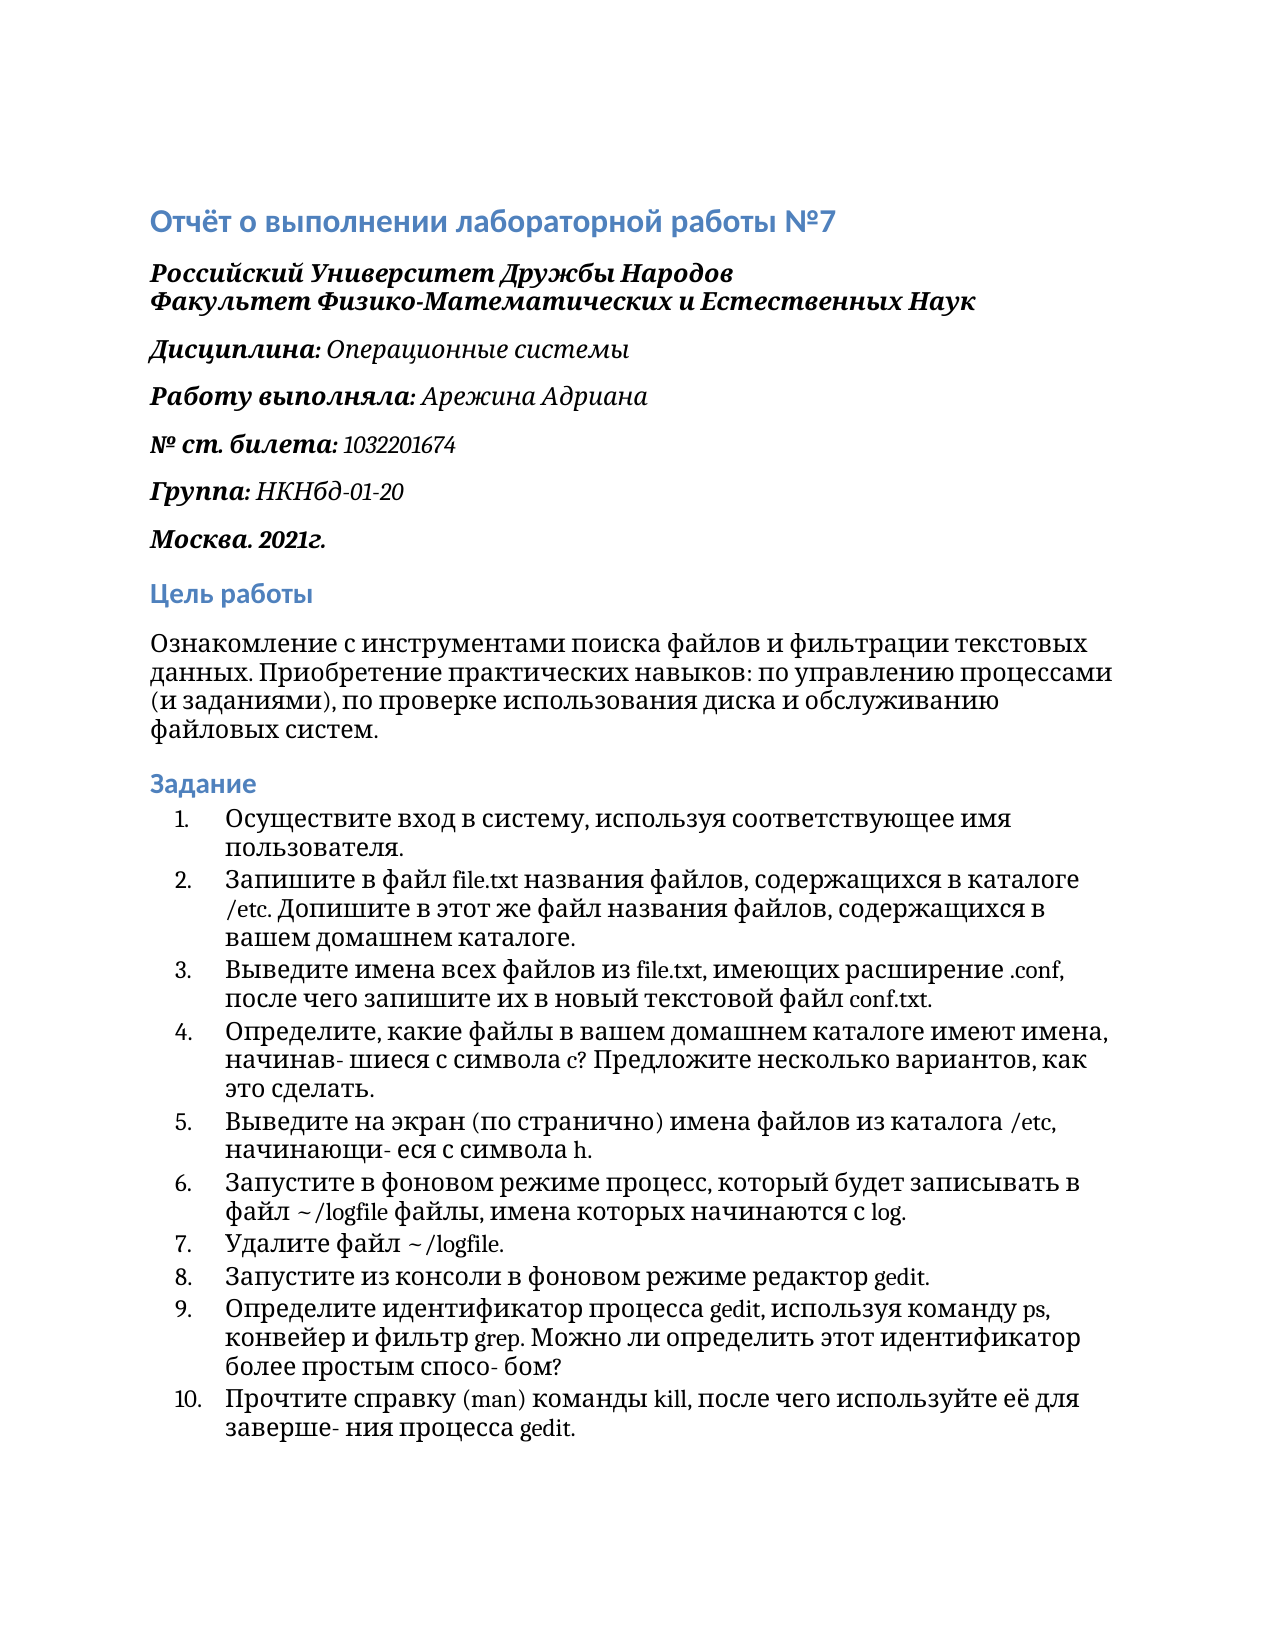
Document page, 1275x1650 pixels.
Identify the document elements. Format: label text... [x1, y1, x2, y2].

list Запишите в файл file.txt названия файлов, содержащихся в каталоге /etc. Допишите в этот же файл названия файлов, содержащихся в вашем домашнем каталоге. [175, 866, 1125, 952]
text Дисциплина: Операционные системы [150, 336, 1125, 364]
subtitle Цель работы [150, 575, 1125, 611]
list Запустите в фоновом режиме процесс, который будет записывать в файл ~/logfile файлы, имена которых начинаются с log. [175, 1169, 1125, 1226]
text Ознакомление с инструментами поиска файлов и фильтрации текстовых данных. Приобретение практических навыков: по управлению процессами (и заданиями), по проверке использования диска и обслуживанию файловых систем. [150, 630, 1125, 745]
list Запустите из консоли в фоновом режиме редактор gedit. [175, 1262, 1125, 1291]
list Удалите файл ~/logfile. [175, 1230, 1125, 1259]
list Осуществите вход в систему, используя соответствующее имя пользователя. [175, 805, 1125, 862]
list Выведите на экран (по странично) имена файлов из каталога /etc, начинающи- еся с символа h. [175, 1107, 1125, 1165]
text № ст. билета: 1032201674 [150, 431, 1125, 459]
subtitle Отчёт о выполнении лабораторной работы №7 [150, 200, 1125, 241]
text Группа: НКНбд-01-20 [150, 478, 1125, 507]
list Определите, какие файлы в вашем домашнем каталоге имеют имена, начинав- шиеся с символа c? Предложите несколько вариантов, как это сделать. [175, 1017, 1125, 1104]
list Прочтите справку (man) команды kill, после чего используйте её для заверше- ния процесса gedit. [175, 1385, 1125, 1442]
list Выведите имена всех файлов из file.txt, имеющих расширение .conf, после чего запишите их в новый текстовой файл conf.txt. [175, 956, 1125, 1014]
list Определите идентификатор процесса gedit, используя команду ps, конвейер и фильтр grep. Можно ли определить этот идентификатор более простым спосо- бом? [175, 1295, 1125, 1381]
text Москва. 2021г. [150, 526, 1125, 554]
subtitle Задание [150, 766, 1125, 801]
text Работу выполняла: Арежина Адриана [150, 383, 1125, 412]
text Российский Университет Дружбы Народов Факультет Физико-Математических и Естественных Наук [150, 259, 1125, 317]
